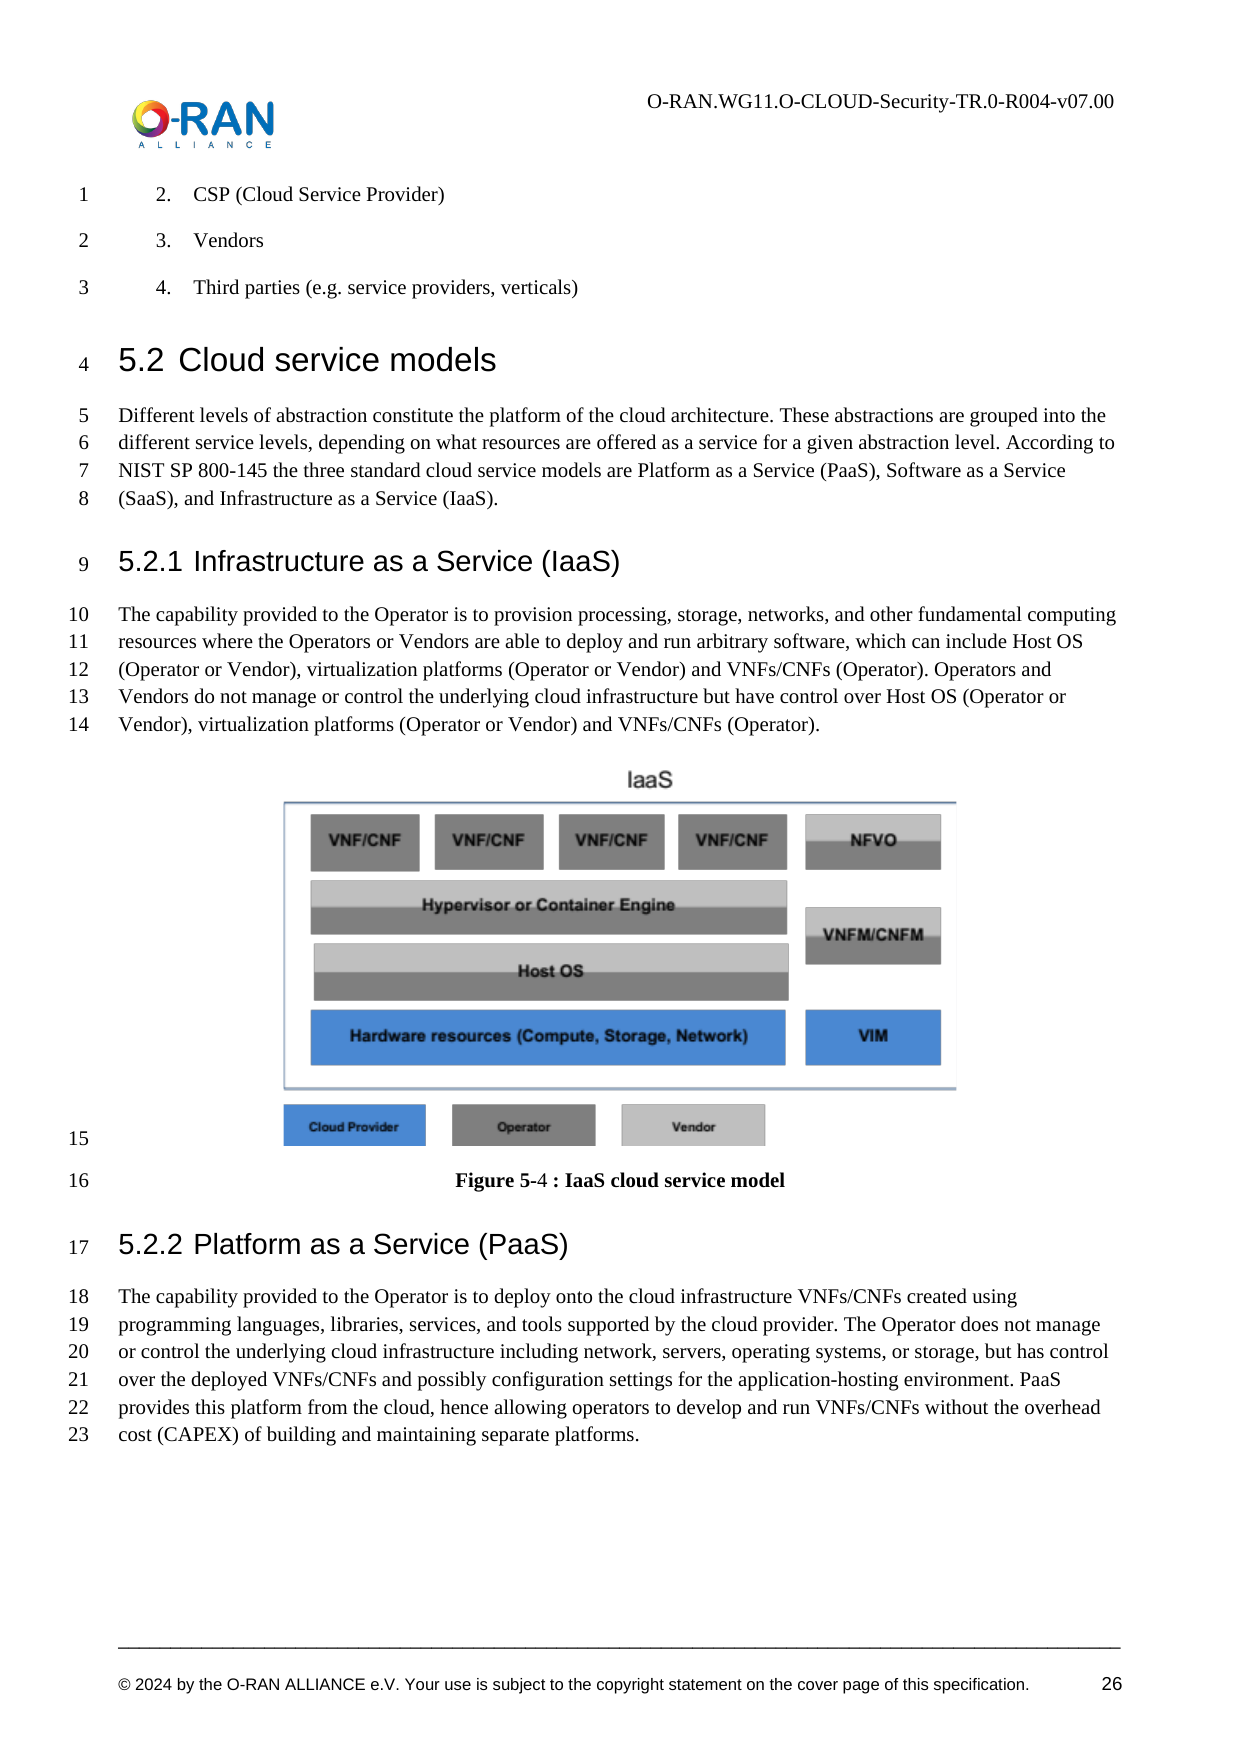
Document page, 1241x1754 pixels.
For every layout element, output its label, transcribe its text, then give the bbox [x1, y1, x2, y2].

subtitle Platform as a Service (PaaS) [118, 1227, 1122, 1261]
subtitle Infrastructure as a Service (IaaS) [118, 544, 1122, 578]
list Vendors [156, 228, 1122, 252]
list CSP (Cloud Service Provider) [156, 182, 1122, 206]
text The capability provided to the Operator is to provision processing, storage, networks, and other fundamental computing resources where the Operators or Vendors are able to deploy and run arbitrary software, which can include Host OS (Operator or Vendor), virtualization platforms (Operator or Vendor) and VNFs/CNFs (Operator). Operators and Vendors do not manage or control the underlying cloud infrastructure but have control over Host OS (Operator or Vendor), virtualization platforms (Operator or Vendor) and VNFs/CNFs (Operator). [118, 602, 1122, 736]
list Third parties (e.g. service providers, verticals) [156, 274, 1122, 299]
subtitle Cloud service models [118, 340, 1122, 378]
text The capability provided to the Operator is to deploy onto the cloud infrastructure VNFs/CNFs created using programming languages, libraries, services, and tools supported by the cloud provider. The Operator does not manage or control the underlying cloud infrastructure including network, servers, operating systems, or storage, but has control over the deployed VNFs/CNFs and possibly configuration settings for the application-hosting environment. PaaS provides this platform from the cloud, hence allowing operators to develop and run VNFs/CNFs without the overhead cost (CAPEX) of building and maintaining separate platforms. [118, 1284, 1122, 1446]
text Different levels of abstraction constitute the platform of the cloud architecture. These abstractions are grouped into the different service levels, depending on what resources are offered as a service for a given abstraction level. According to NIST SP 800-145 the three standard cloud service models are Platform as a Service (PaaS), Software as a Service (SaaS), and Infrastructure as a Service (IaaS). [118, 403, 1122, 509]
picture [123, 88, 286, 158]
